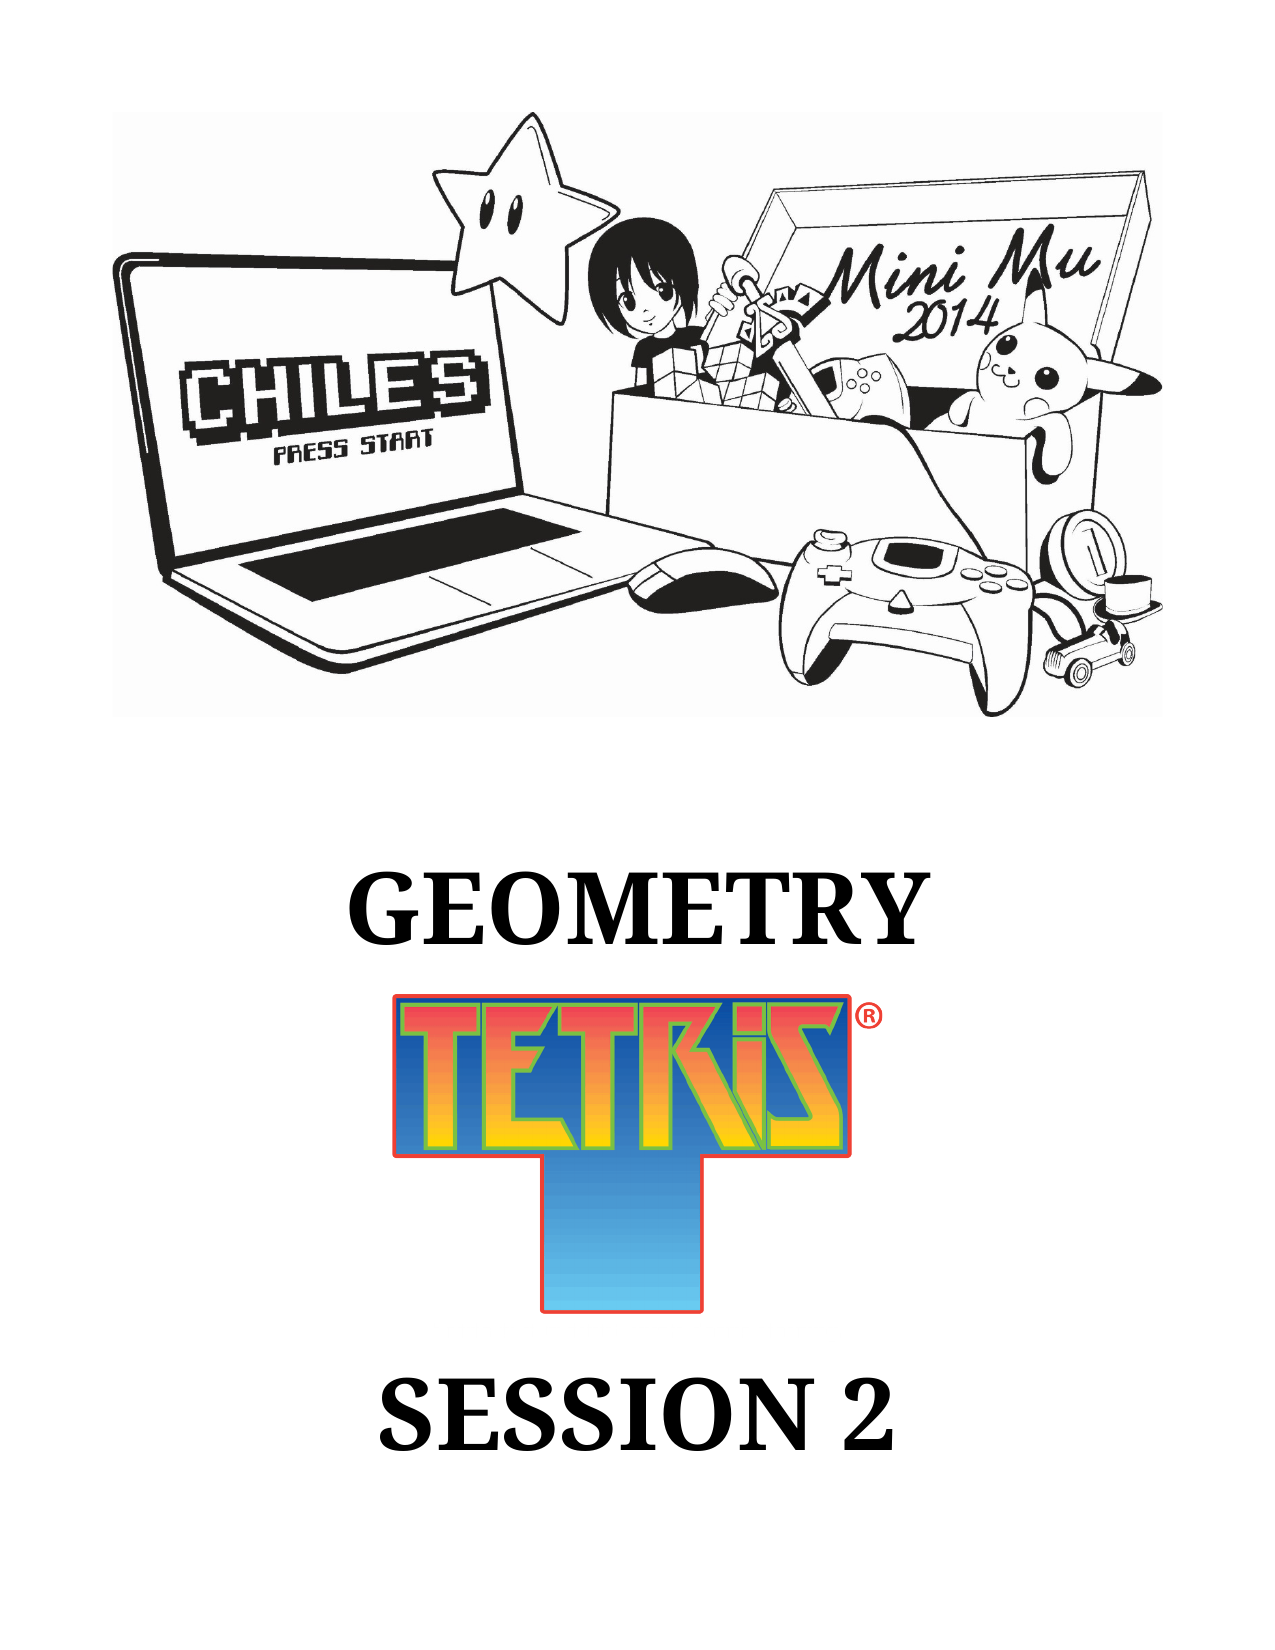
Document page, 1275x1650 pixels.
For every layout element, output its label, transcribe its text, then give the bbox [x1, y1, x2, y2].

text SESSION 2 [112, 1344, 1162, 1480]
picture [392, 984, 883, 1342]
text GEOMETRY [112, 837, 1162, 974]
picture [112, 112, 1163, 717]
